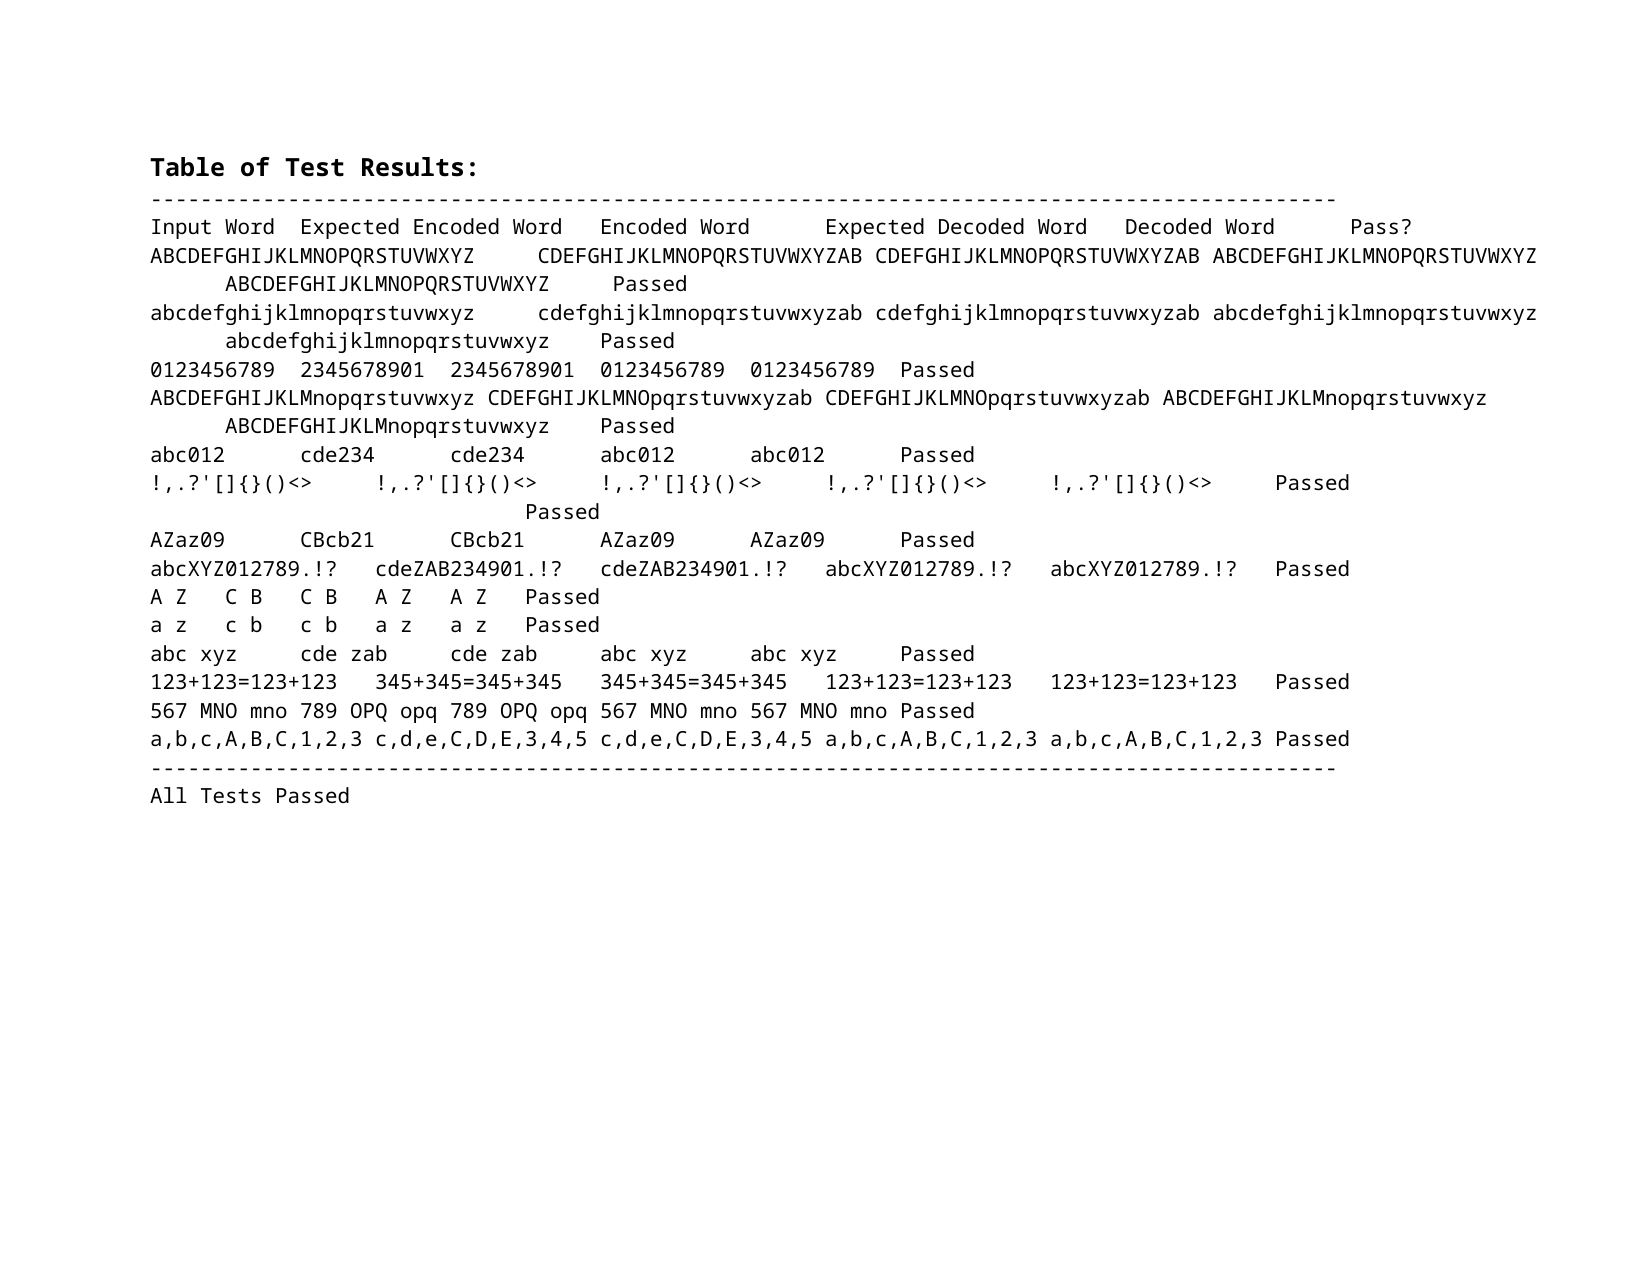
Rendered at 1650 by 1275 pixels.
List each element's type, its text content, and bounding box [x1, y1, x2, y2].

text a,b,c,A,B,C,1,2,3 c,d,e,C,D,E,3,4,5 c,d,e,C,D,E,3,4,5 a,b,c,A,B,C,1,2,3 a,b,c,A,B,C,1,2,3 Passed [150, 724, 1594, 753]
text Table of Test Results: [150, 150, 1594, 184]
text abcXYZ012789.!? cdeZAB234901.!? cdeZAB234901.!? abcXYZ012789.!? abcXYZ012789.!? Passed [150, 554, 1594, 582]
text All Tests Passed [150, 781, 1594, 810]
text 567 MNO mno 789 OPQ opq 789 OPQ opq 567 MNO mno 567 MNO mno Passed [150, 696, 1594, 724]
text Input Word Expected Encoded Word Encoded Word Expected Decoded Word Decoded Word Pass? [150, 212, 1594, 241]
text abcdefghijklmnopqrstuvwxyz cdefghijklmnopqrstuvwxyzab cdefghijklmnopqrstuvwxyzab abcdefghijklmnopqrstuvwxyz abcdefghijklmnopqrstuvwxyz Passed [150, 298, 1594, 355]
text ABCDEFGHIJKLMNOPQRSTUVWXYZ CDEFGHIJKLMNOPQRSTUVWXYZAB CDEFGHIJKLMNOPQRSTUVWXYZAB ABCDEFGHIJKLMNOPQRSTUVWXYZ ABCDEFGHIJKLMNOPQRSTUVWXYZ Passed [150, 241, 1594, 298]
text 123+123=123+123 345+345=345+345 345+345=345+345 123+123=123+123 123+123=123+123 Passed [150, 667, 1594, 696]
text Passed [150, 497, 1594, 525]
text abc xyz cde zab cde zab abc xyz abc xyz Passed [150, 639, 1594, 667]
text ABCDEFGHIJKLMnopqrstuvwxyz CDEFGHIJKLMNOpqrstuvwxyzab CDEFGHIJKLMNOpqrstuvwxyzab ABCDEFGHIJKLMnopqrstuvwxyz ABCDEFGHIJKLMnopqrstuvwxyz Passed [150, 383, 1594, 440]
text A Z C B C B A Z A Z Passed [150, 582, 1594, 611]
text abc012 cde234 cde234 abc012 abc012 Passed [150, 440, 1594, 468]
text AZaz09 CBcb21 CBcb21 AZaz09 AZaz09 Passed [150, 525, 1594, 554]
text 0123456789 2345678901 2345678901 0123456789 0123456789 Passed [150, 355, 1594, 383]
text !,.?'[]{}()<> !,.?'[]{}()<> !,.?'[]{}()<> !,.?'[]{}()<> !,.?'[]{}()<> Passed [150, 468, 1594, 497]
text ----------------------------------------------------------------------------------------------- [150, 753, 1594, 781]
text ----------------------------------------------------------------------------------------------- [150, 184, 1594, 212]
text a z c b c b a z a z Passed [150, 611, 1594, 639]
